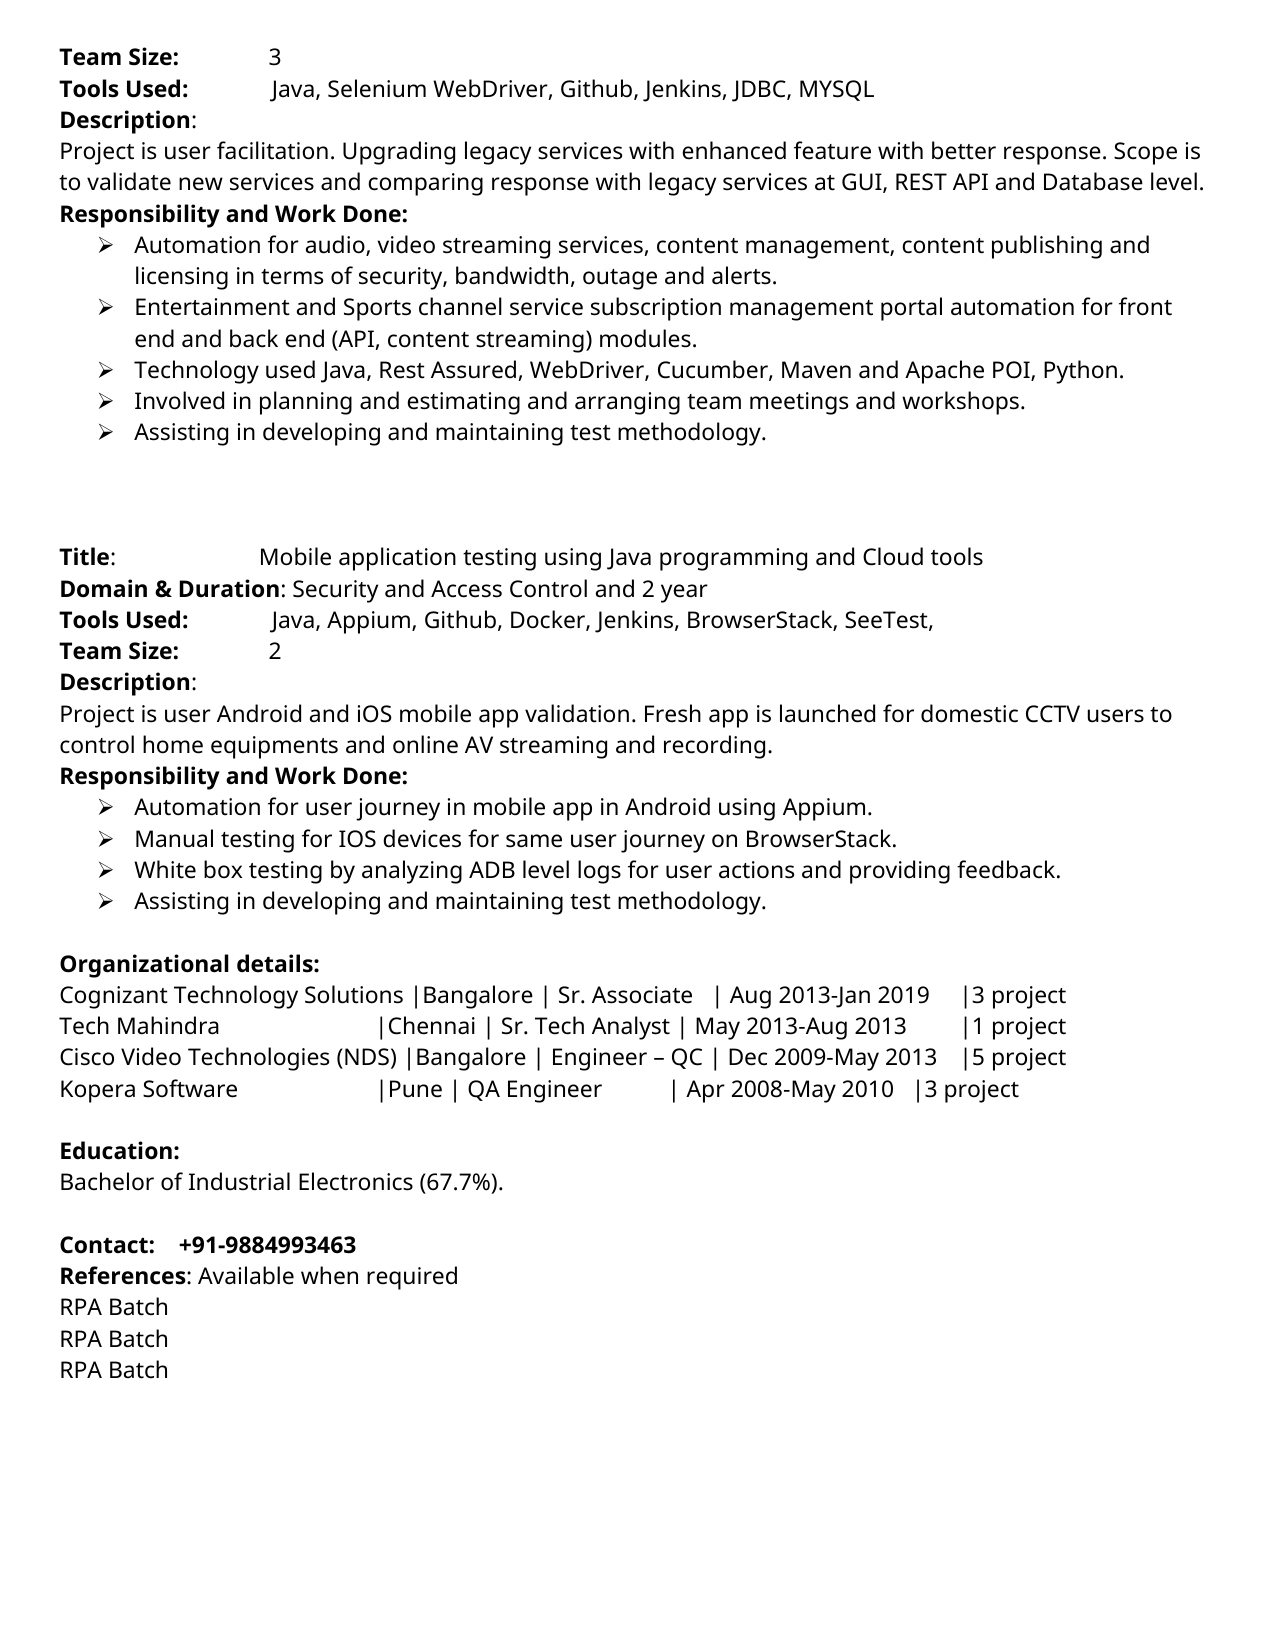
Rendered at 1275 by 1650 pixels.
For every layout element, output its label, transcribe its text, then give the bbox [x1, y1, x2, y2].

text Description: [59, 666, 1216, 698]
text Domain & Duration: Security and Access Control and 2 year [59, 573, 1216, 604]
list Involved in planning and estimating and arranging team meetings and workshops. [97, 385, 1216, 416]
list Assisting in developing and maintaining test methodology. [97, 416, 1216, 448]
text Responsibility and Work Done: [59, 760, 1216, 791]
text Responsibility and Work Done: [59, 198, 1216, 229]
text Cisco Video Technologies (NDS) |Bangalore | Engineer – QC | Dec 2009-May 2013 |5 project [59, 1041, 1216, 1073]
text Tools Used: Java, Selenium WebDriver, Github, Jenkins, JDBC, MYSQL [59, 73, 1216, 104]
list White box testing by analyzing ADB level logs for user actions and providing feedback. [97, 854, 1216, 885]
text Title: Mobile application testing using Java programming and Cloud tools [59, 541, 1216, 573]
text Organizational details: [59, 948, 1216, 979]
list Automation for user journey in mobile app in Android using Appium. [97, 791, 1216, 823]
text Tech Mahindra |Chennai | Sr. Tech Analyst | May 2013-Aug 2013 |1 project [59, 1010, 1216, 1041]
text Team Size: 3 [59, 41, 1216, 73]
list Entertainment and Sports channel service subscription management portal automation for front end and back end (API, content streaming) modules. [97, 291, 1216, 354]
text RPA Batch [59, 1323, 1216, 1354]
text Contact: +91-9884993463 [59, 1229, 1216, 1260]
list Technology used Java, Rest Assured, WebDriver, Cucumber, Maven and Apache POI, Python. [97, 354, 1216, 385]
text References: Available when required [59, 1260, 1216, 1291]
list Automation for audio, video streaming services, content management, content publishing and licensing in terms of security, bandwidth, outage and alerts. [97, 229, 1216, 291]
text RPA Batch [59, 1291, 1216, 1323]
text Project is user Android and iOS mobile app validation. Fresh app is launched for domestic CCTV users to control home equipments and online AV streaming and recording. [59, 698, 1216, 760]
text Cognizant Technology Solutions |Bangalore | Sr. Associate | Aug 2013-Jan 2019 |3 project [59, 979, 1216, 1010]
text Education: [59, 1135, 1216, 1166]
list Manual testing for IOS devices for same user journey on BrowserStack. [97, 823, 1216, 854]
text Team Size: 2 [59, 635, 1216, 666]
text Kopera Software |Pune | QA Engineer | Apr 2008-May 2010 |3 project [59, 1073, 1216, 1104]
list Assisting in developing and maintaining test methodology. [97, 885, 1216, 916]
text Description: [59, 104, 1216, 135]
text Tools Used: Java, Appium, Github, Docker, Jenkins, BrowserStack, SeeTest, [59, 604, 1216, 635]
text RPA Batch [59, 1354, 1216, 1385]
text Bachelor of Industrial Electronics (67.7%). [59, 1166, 1216, 1198]
text Project is user facilitation. Upgrading legacy services with enhanced feature with better response. Scope is to validate new services and comparing response with legacy services at GUI, REST API and Database level. [59, 135, 1216, 198]
